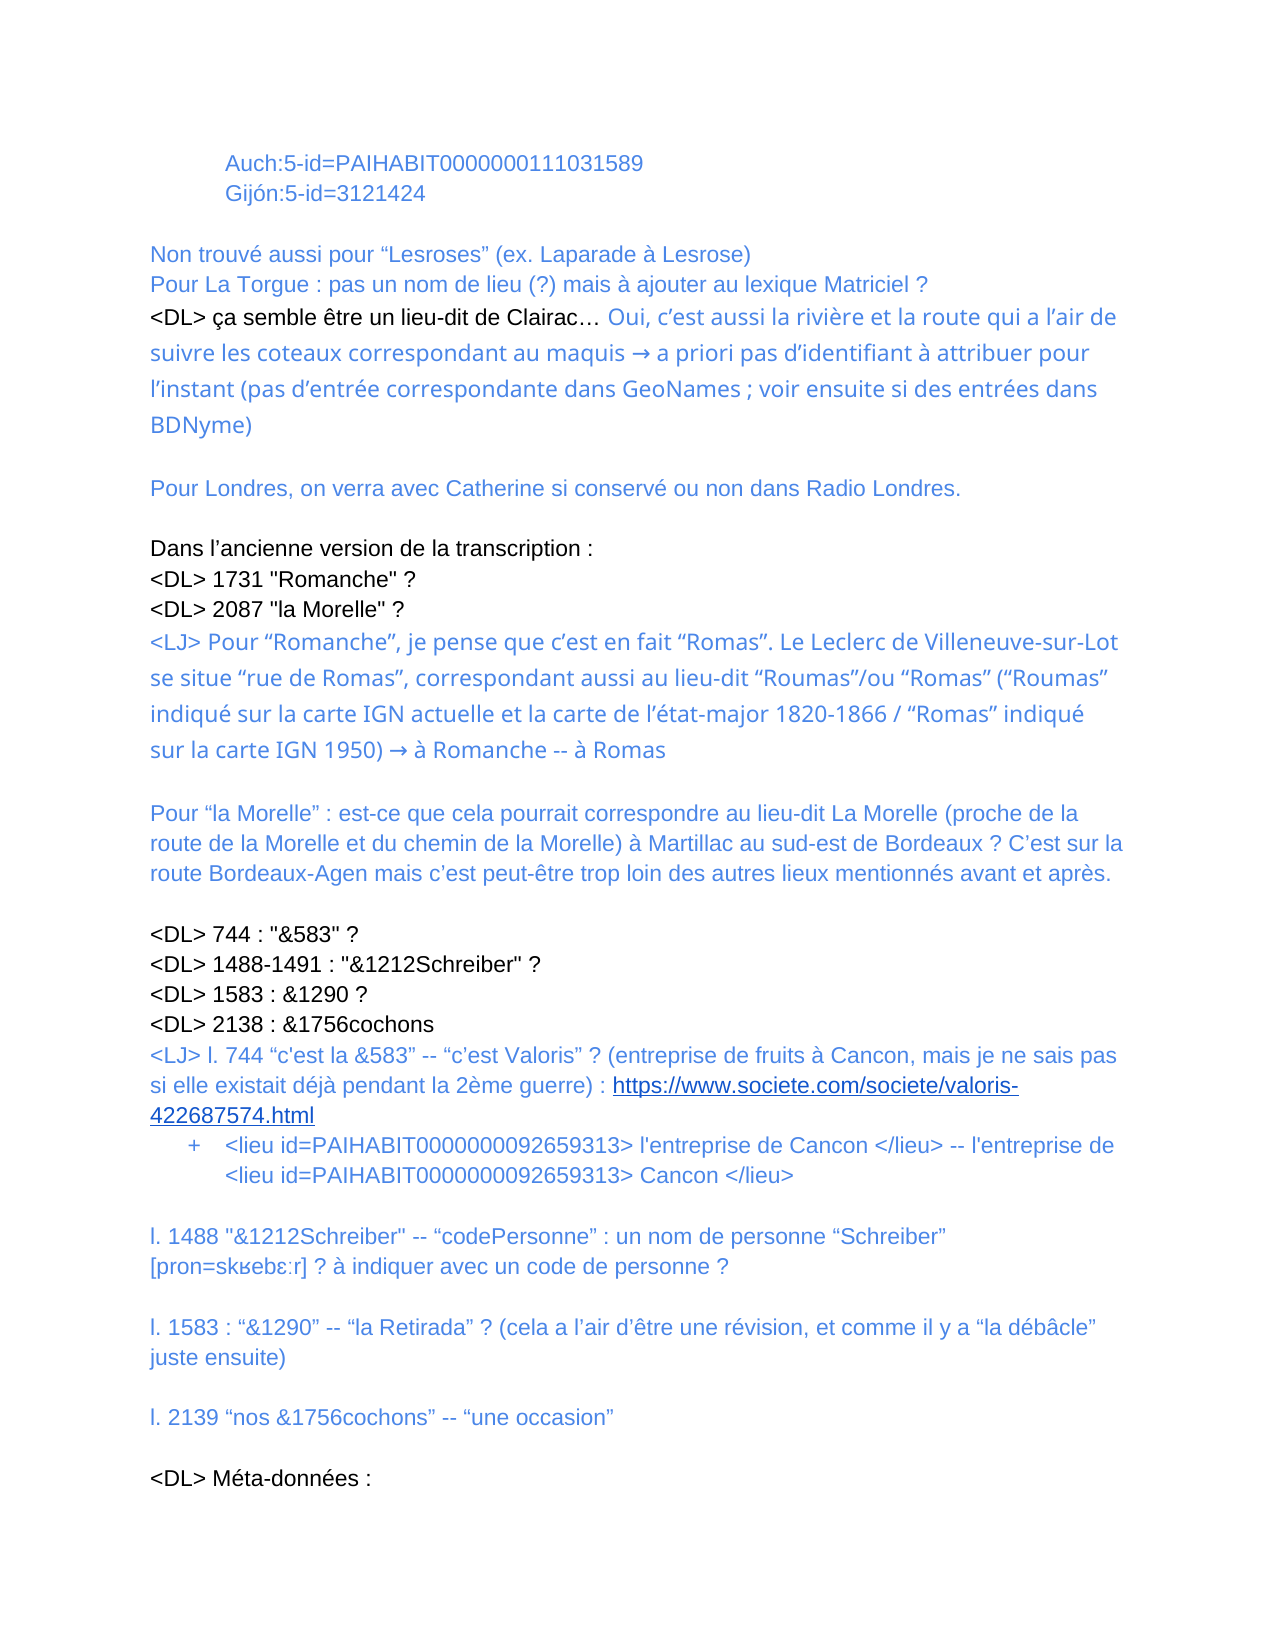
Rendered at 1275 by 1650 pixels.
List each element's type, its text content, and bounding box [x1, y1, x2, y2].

text <DL> ça semble être un lieu-dit de Clairac… Oui, c’est aussi la rivière et la route qui a l’air de suivre les coteaux correspondant au maquis → a priori pas d’identifiant à attribuer pour l’instant (pas d’entrée correspondante dans GeoNames ; voir ensuite si des entrées dans BDNyme) [150, 301, 1125, 440]
text Pour La Torgue : pas un nom de lieu (?) mais à ajouter au lexique Matriciel ? [150, 271, 1125, 297]
text Pour Londres, on verra avec Catherine si conservé ou non dans Radio Londres. [150, 475, 1125, 501]
text l. 2139 “nos &1756cochons” -- “une occasion” [150, 1404, 1125, 1431]
text <DL> 1488-1491 : "&1212Schreiber" ? [150, 951, 1125, 977]
text Dans l’ancienne version de la transcription : [150, 535, 1125, 562]
text <DL> 744 : "&583" ? [150, 921, 1125, 947]
text <DL> 2087 "la Morelle" ? [150, 596, 1125, 622]
text <DL> 1583 : &1290 ? [150, 981, 1125, 1008]
text <LJ> Pour “Romanche”, je pense que c’est en fait “Romas”. Le Leclerc de Villeneuve-sur-Lot se situe “rue de Romas”, correspondant aussi au lieu-dit “Roumas”/ou “Romas” (“Roumas” indiqué sur la carte IGN actuelle et la carte de l’état-major 1820-1866 / “Romas” indiqué sur la carte IGN 1950) → à Romanche -- à Romas [150, 626, 1125, 765]
text <LJ> l. 744 “c'est la &583” -- “c’est Valoris” ? (entreprise de fruits à Cancon, mais je ne sais pas si elle existait déjà pendant la 2ème guerre) : https://www.societe.com/societe/valoris-422687574.html [150, 1042, 1125, 1128]
text Non trouvé aussi pour “Lesroses” (ex. Laparade à Lesrose) [150, 241, 1125, 267]
text Gijón:5-id=3121424 [150, 180, 1125, 207]
text <DL> 1731 "Romanche" ? [150, 566, 1125, 592]
text l. 1583 : “&1290” -- “la Retirada” ? (cela a l’air d’être une révision, et comme il y a “la débâcle” juste ensuite) [150, 1313, 1125, 1370]
list <lieu id=PAIHABIT0000000092659313> l'entreprise de Cancon </lieu> -- l'entreprise de <lieu id=PAIHABIT0000000092659313> Cancon </lieu> [187, 1132, 1125, 1189]
text l. 1488 "&1212Schreiber" -- “codePersonne” : un nom de personne “Schreiber” [pron=skʁebɛːr] ? à indiquer avec un code de personne ? [150, 1223, 1125, 1279]
text Pour “la Morelle” : est-ce que cela pourrait correspondre au lieu-dit La Morelle (proche de la route de la Morelle et du chemin de la Morelle) à Martillac au sud-est de Bordeaux ? C’est sur la route Bordeaux-Agen mais c’est peut-être trop loin des autres lieux mentionnés avant et après. [150, 800, 1125, 887]
text <DL> 2138 : &1756cochons [150, 1011, 1125, 1038]
text Auch:5-id=PAIHABIT0000000111031589 [150, 150, 1125, 176]
text <DL> Méta-données : [150, 1464, 1125, 1491]
